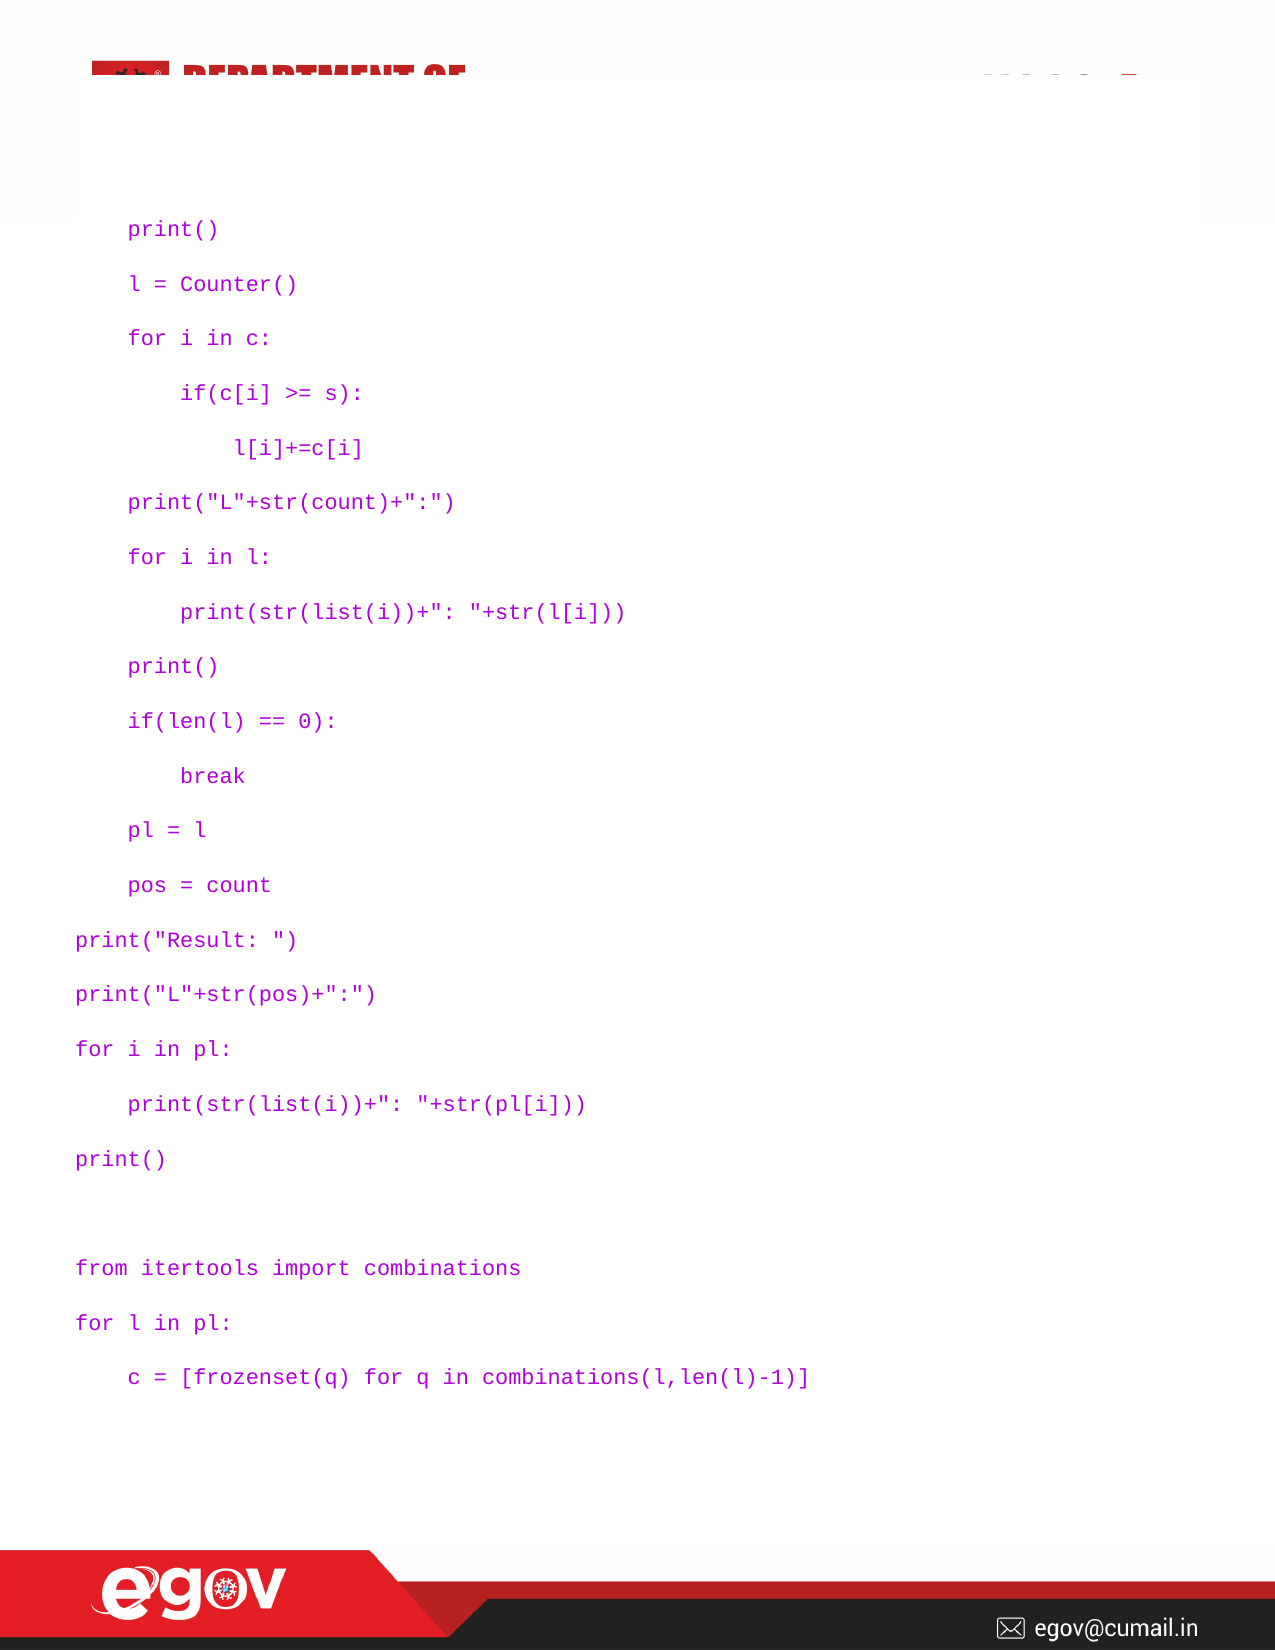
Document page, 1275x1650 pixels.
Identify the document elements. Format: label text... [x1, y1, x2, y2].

text print() [75, 651, 1200, 680]
text print() [75, 1143, 1200, 1172]
text break [75, 760, 1200, 790]
text print() [75, 75, 1200, 243]
picture [0, 1549, 1275, 1650]
text l[i]+=c[i] [75, 432, 1200, 462]
text for i in c: [75, 322, 1200, 352]
text print("L"+str(pos)+":") [75, 979, 1200, 1008]
text print(str(list(i))+": "+str(l[i])) [75, 596, 1200, 626]
text print("Result: ") [75, 924, 1200, 954]
picture [0, 0, 1275, 218]
text for l in pl: [75, 1307, 1200, 1337]
text for i in pl: [75, 1033, 1200, 1063]
text pl = l [75, 815, 1200, 844]
text if(c[i] >= s): [75, 377, 1200, 407]
text for i in l: [75, 541, 1200, 571]
text print("L"+str(count)+":") [75, 487, 1200, 516]
text pos = count [75, 869, 1200, 899]
text c = [frozenset(q) for q in combinations(l,len(l)-1)] [75, 1362, 1200, 1391]
text print(str(list(i))+": "+str(pl[i])) [75, 1088, 1200, 1118]
text from itertools import combinations [75, 1252, 1200, 1282]
text l = Counter() [75, 268, 1200, 297]
text if(len(l) == 0): [75, 705, 1200, 735]
